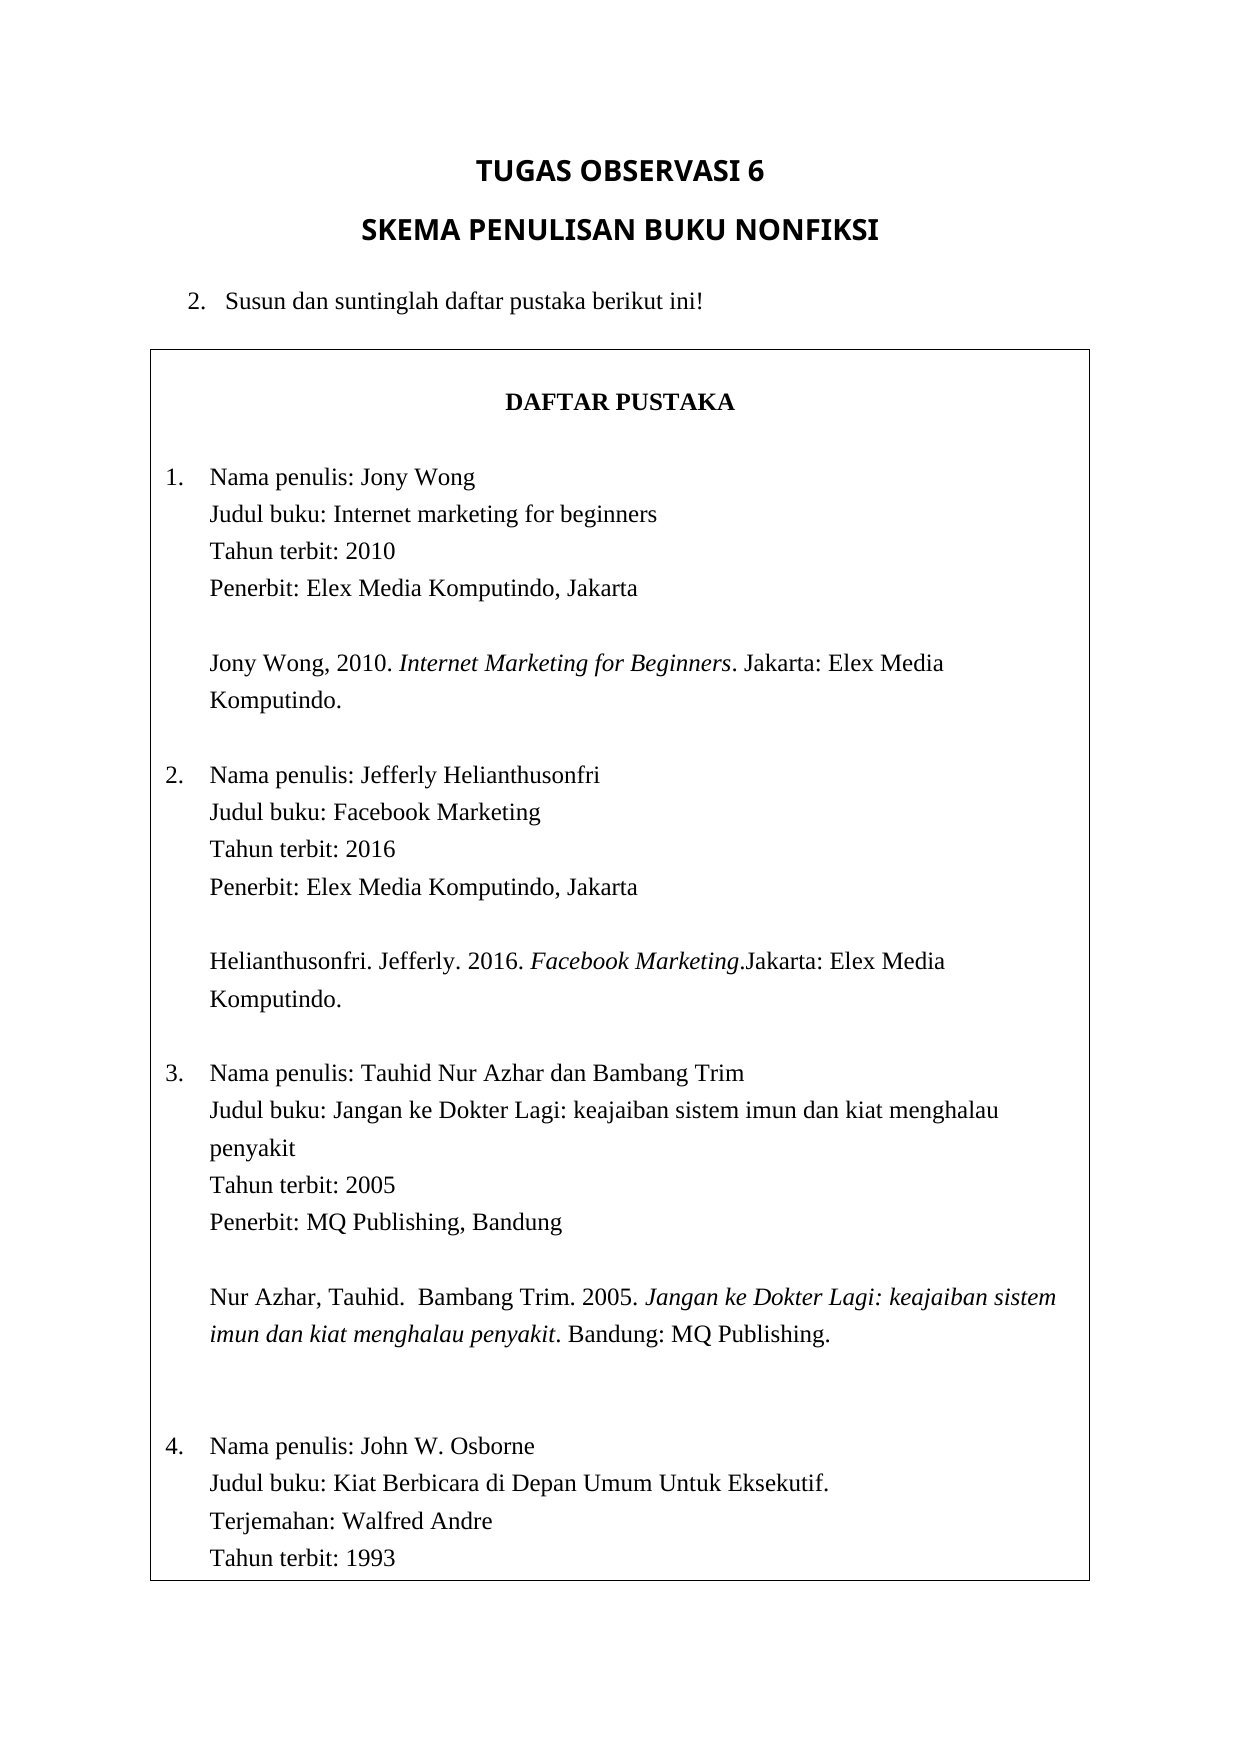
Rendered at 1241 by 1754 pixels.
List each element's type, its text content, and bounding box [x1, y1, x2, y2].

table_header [151, 350, 1089, 1580]
text SKEMA PENULISAN BUKU NONFIKSI [150, 209, 1090, 249]
text TUGAS OBSERVASI 6 [150, 150, 1090, 190]
list Susun dan suntinglah daftar pustaka berikut ini! [187, 286, 1090, 315]
